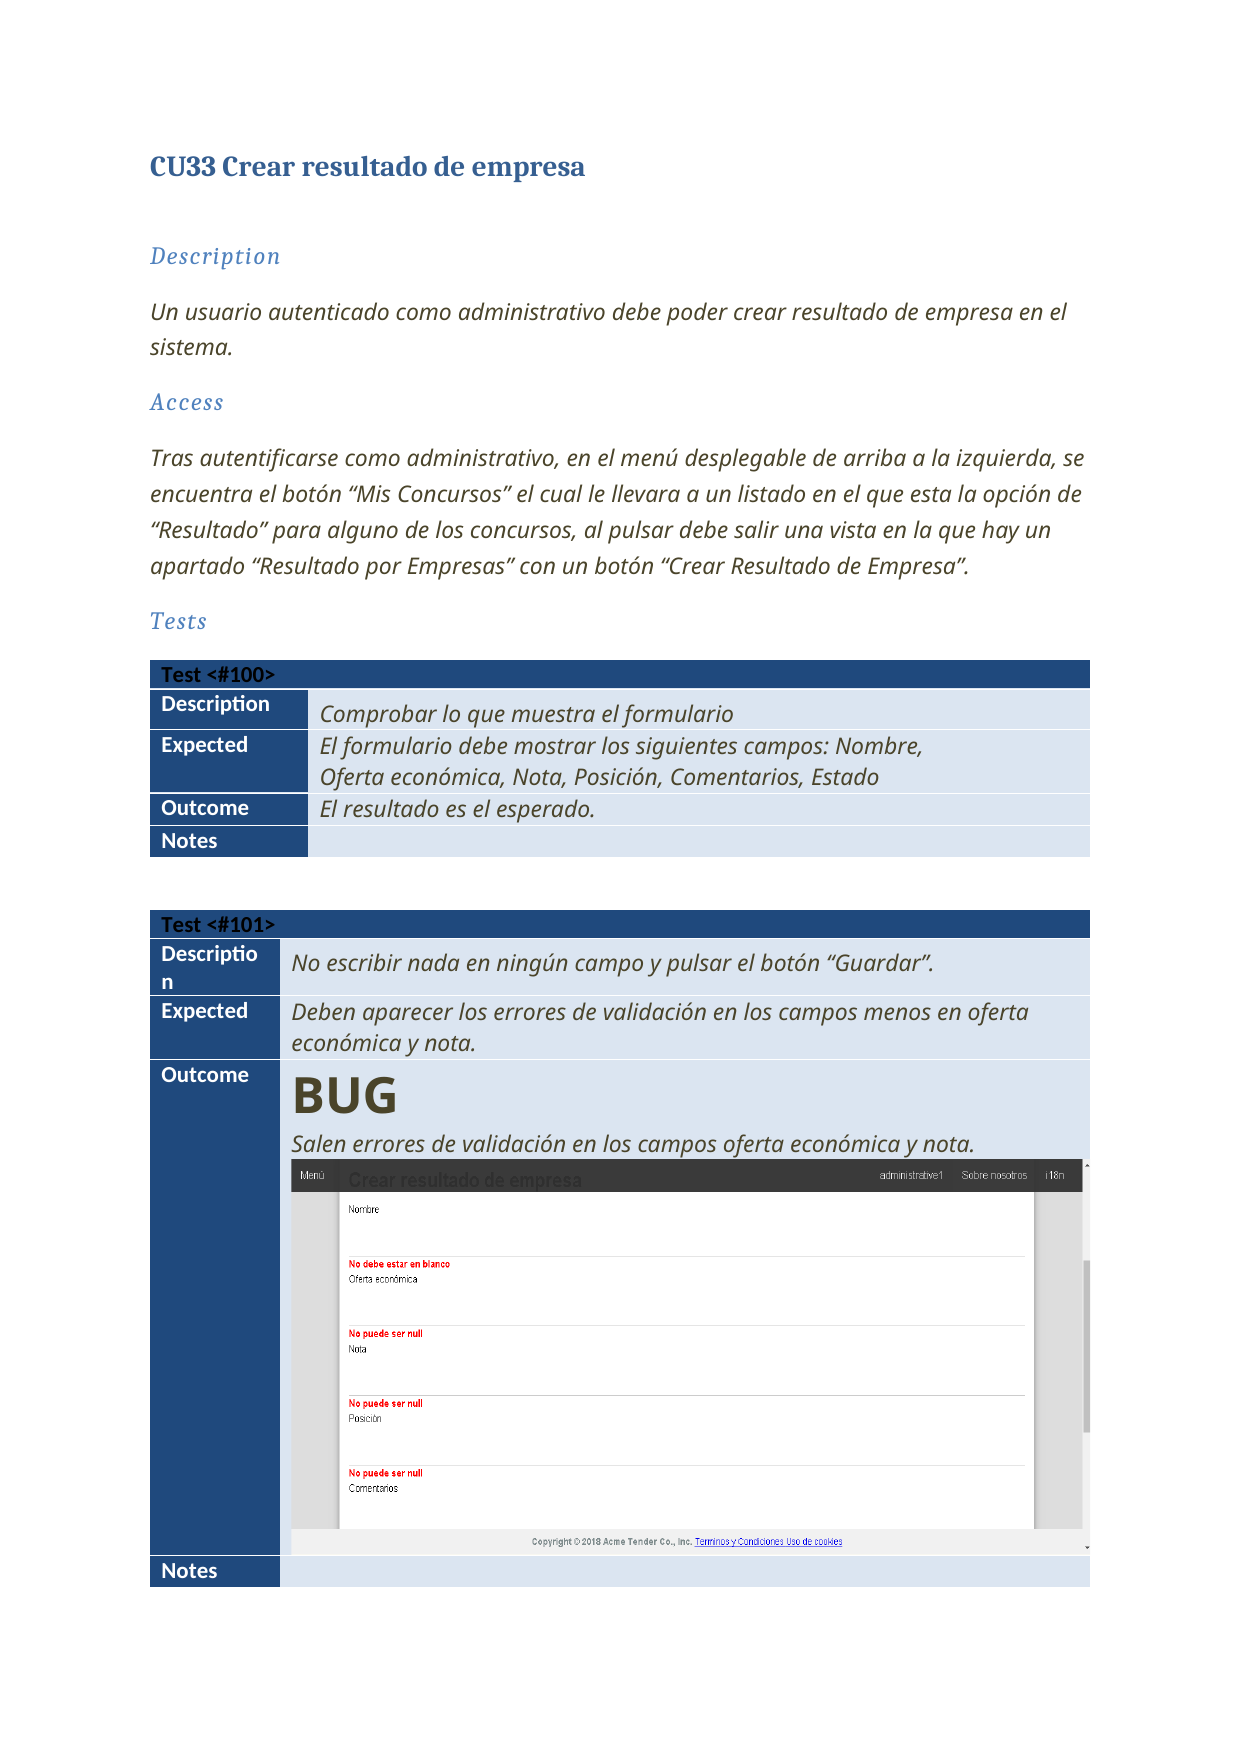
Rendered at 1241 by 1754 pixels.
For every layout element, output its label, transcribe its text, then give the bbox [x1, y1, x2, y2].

table_cell Expected [150, 996, 280, 1059]
table_cell No escribir nada en ningún campo y pulsar el botón “Guardar”. [280, 939, 1090, 995]
subtitle Tras autentificarse como administrativo, en el menú desplegable de arriba a la izquierda, se encuentra el botón “Mis Concursos” el cual le llevara a un listado en el que esta la opción de “Resultado” para alguno de los concursos, al pulsar debe salir una vista en la que hay un apartado “Resultado por Empresas” con un botón “Crear Resultado de Empresa”. [150, 442, 1090, 581]
table_cell [308, 826, 1090, 857]
table_cell El formulario debe mostrar los siguientes campos: Nombre, Oferta económica, Nota, Posición, Comentarios, Estado [308, 730, 1090, 792]
table_cell [280, 1556, 1090, 1587]
table_cell Outcome [150, 794, 308, 825]
table_cell Expected [150, 730, 308, 792]
table_cell El resultado es el esperado. [308, 794, 1090, 825]
subtitle CU33 Crear resultado de empresa [150, 150, 1090, 183]
table_cell Description [150, 939, 280, 995]
table_cell BUG Salen errores de validación en los campos oferta económica y nota. [280, 1060, 1090, 1555]
subtitle Un usuario autenticado como administrativo debe poder crear resultado de empresa en el sistema. [150, 295, 1090, 363]
subtitle Tests [150, 607, 1090, 635]
subtitle Description [150, 242, 1090, 270]
table_cell Notes [150, 1556, 280, 1587]
table_cell Notes [150, 826, 308, 857]
table_cell Outcome [150, 1060, 280, 1555]
table_cell Deben aparecer los errores de validación en los campos menos en oferta económica y nota. [280, 996, 1090, 1059]
subtitle Access [150, 388, 1090, 417]
table_header Test <#100> [150, 660, 1090, 688]
picture [291, 1159, 1091, 1555]
table_header Test <#101> [150, 910, 1090, 938]
table_cell Description [150, 690, 308, 729]
table_cell Comprobar lo que muestra el formulario [308, 690, 1090, 729]
